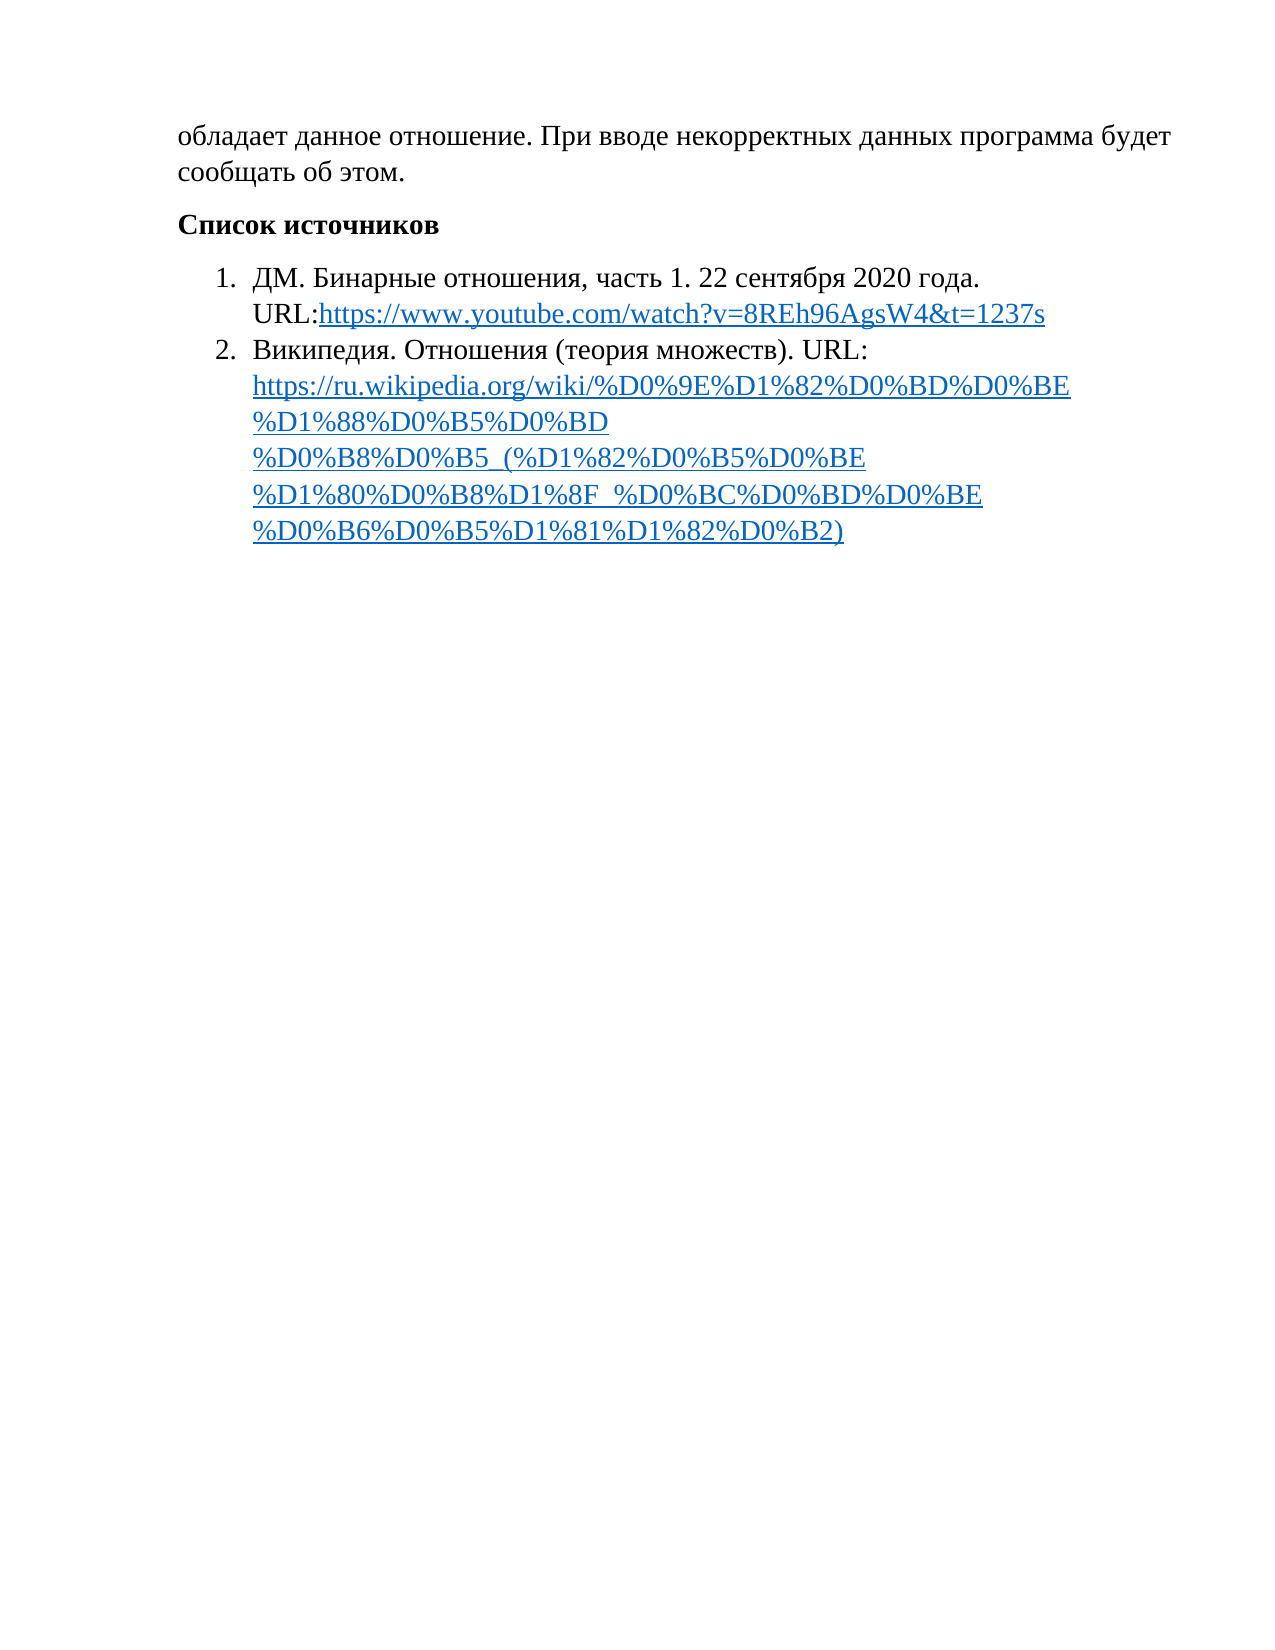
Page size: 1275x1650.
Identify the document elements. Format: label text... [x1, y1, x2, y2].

list ДМ. Бинарные отношения, часть 1. 22 сентября 2020 года. URL:https://www.youtube.com/watch?v=8REh96AgsW4&t=1237s [215, 260, 1186, 329]
list Википедия. Отношения (теория множеств). URL: https://ru.wikipedia.org/wiki/%D0%9E%D1%82%D0%BD%D0%BE%D1%88%D0%B5%D0%BD%D0%B8%D0%B5_(%D1%82%D0%B5%D0%BE%D1%80%D0%B8%D1%8F_%D0%BC%D0%BD%D0%BE%D0%B6%D0%B5%D1%81%D1%82%D0%B2) [215, 332, 1186, 546]
text Список источников [177, 207, 1186, 241]
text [177, 118, 1186, 188]
